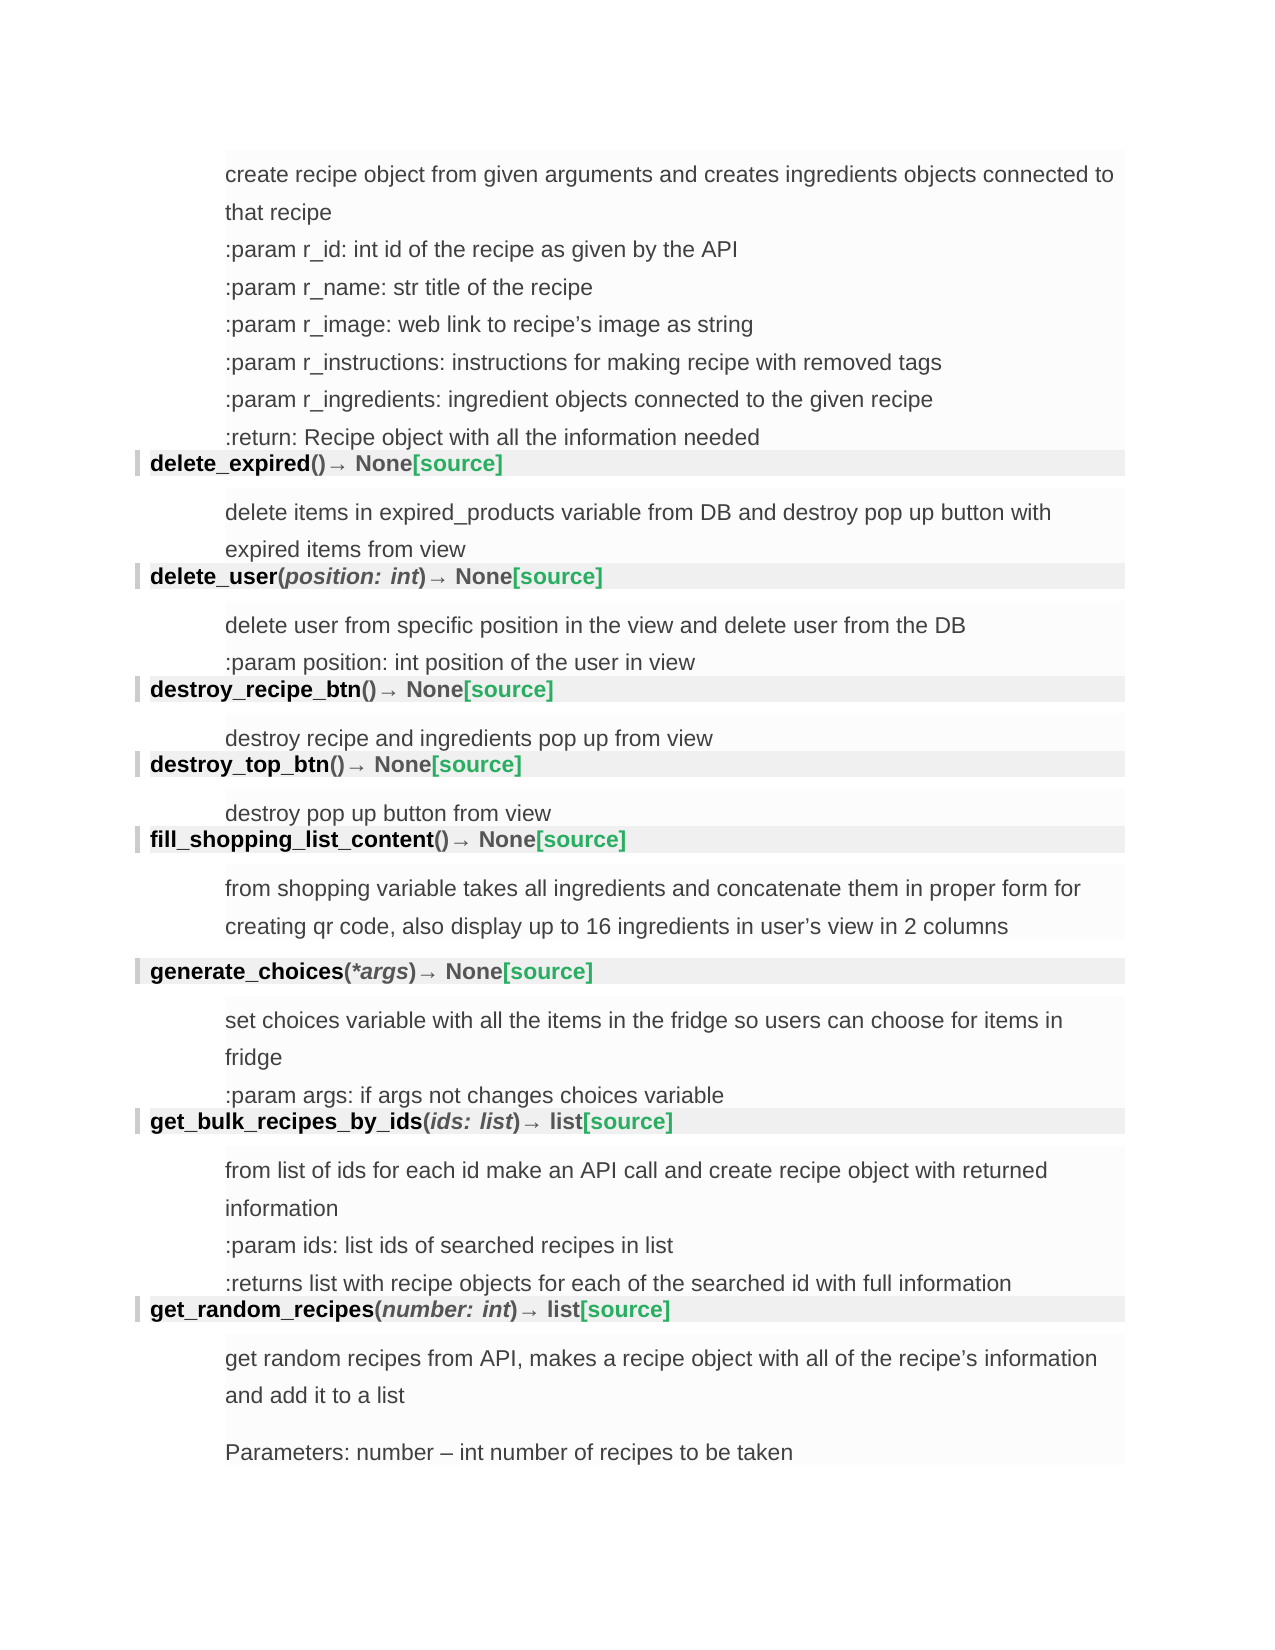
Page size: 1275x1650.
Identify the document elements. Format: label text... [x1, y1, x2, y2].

text Parameters: number – int number of recipes to be taken [225, 1427, 1125, 1465]
text :param position: int position of the user in view [225, 638, 1125, 676]
text get_random_recipes(number: int)→ list[source] [150, 1296, 1125, 1322]
text :param r_ingredients: ingredient objects connected to the given recipe [225, 375, 1125, 412]
text from list of ids for each id make an API call and create recipe object with returned information [225, 1146, 1125, 1221]
text create recipe object from given arguments and creates ingredients objects connected to that recipe [225, 150, 1125, 225]
text get_bulk_recipes_by_ids(ids: list)→ list[source] [150, 1108, 1125, 1134]
text delete_user(position: int)→ None[source] [150, 563, 1125, 589]
text get random recipes from API, makes a recipe object with all of the recipe’s information and add it to a list [225, 1334, 1125, 1409]
text generate_choices(*args)→ None[source] [140, 958, 1125, 984]
text fill_shopping_list_content()→ None[source] [150, 826, 1125, 853]
text destroy_recipe_btn()→ None[source] [150, 676, 1125, 702]
text from shopping variable takes all ingredients and concatenate them in proper form for creating qr code, also display up to 16 ingredients in user’s view in 2 columns [225, 864, 1125, 939]
text destroy_top_btn()→ None[source] [150, 751, 1125, 777]
text :param args: if args not changes choices variable [225, 1071, 1125, 1108]
text destroy recipe and ingredients pop up from view [225, 713, 1125, 751]
text :param ids: list ids of searched recipes in list [225, 1221, 1125, 1258]
text :param r_image: web link to recipe’s image as string [225, 300, 1125, 337]
text delete user from specific position in the view and delete user from the DB [225, 601, 1125, 638]
text :return: Recipe object with all the information needed [225, 412, 1125, 450]
text :returns list with recipe objects for each of the searched id with full information [225, 1258, 1125, 1296]
text :param r_id: int id of the recipe as given by the API [225, 225, 1125, 262]
text set choices variable with all the items in the fridge so users can choose for items in fridge [225, 996, 1125, 1071]
text :param r_instructions: instructions for making recipe with removed tags [225, 337, 1125, 375]
text :param r_name: str title of the recipe [225, 262, 1125, 300]
text destroy pop up button from view [225, 789, 1125, 826]
text delete_expired()→ None[source] [150, 450, 1125, 476]
text delete items in expired_products variable from DB and destroy pop up button with expired items from view [225, 488, 1125, 563]
